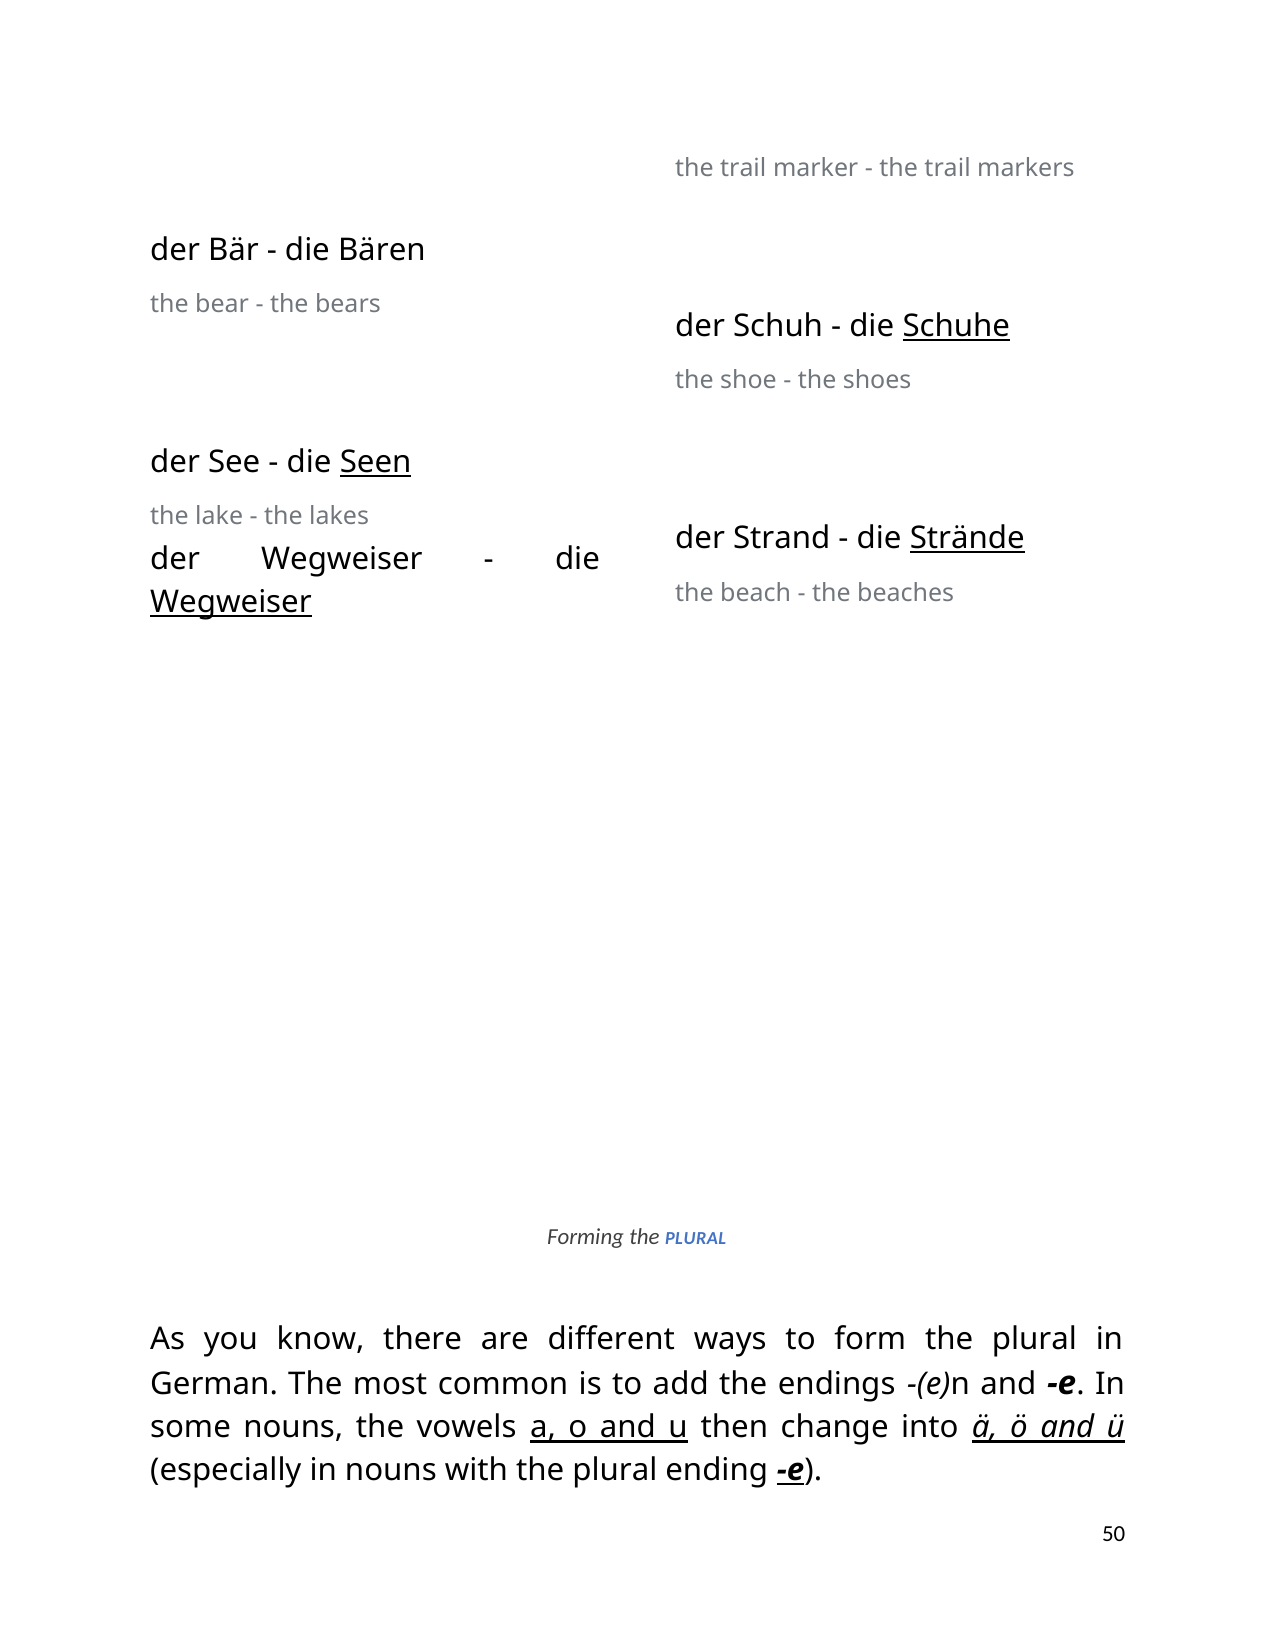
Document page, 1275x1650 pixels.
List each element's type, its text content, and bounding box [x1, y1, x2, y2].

text the lake - the lakes [150, 498, 600, 532]
text the beach - the beaches [675, 574, 1125, 608]
text Forming the plural [240, 1222, 1035, 1250]
text der Strand - die Strände [675, 515, 1125, 558]
text As you know, there are different ways to form the plural in German. The most common is to add the endings -(e)n and -e. In some nouns, the vowels a, o and u then change into ä, ö and ü (especially in nouns with the plural ending -e). [150, 1316, 1125, 1489]
text the bear - the bears [150, 286, 600, 320]
text der Wegweiser - die Wegweiser [150, 536, 600, 621]
text the shoe - the shoes [675, 362, 1125, 396]
text der Bär - die Bären [150, 226, 600, 269]
text der See - die Seen [150, 439, 600, 481]
text the trail marker - the trail markers [675, 150, 1125, 184]
text der Schuh - die Schuhe [675, 303, 1125, 346]
